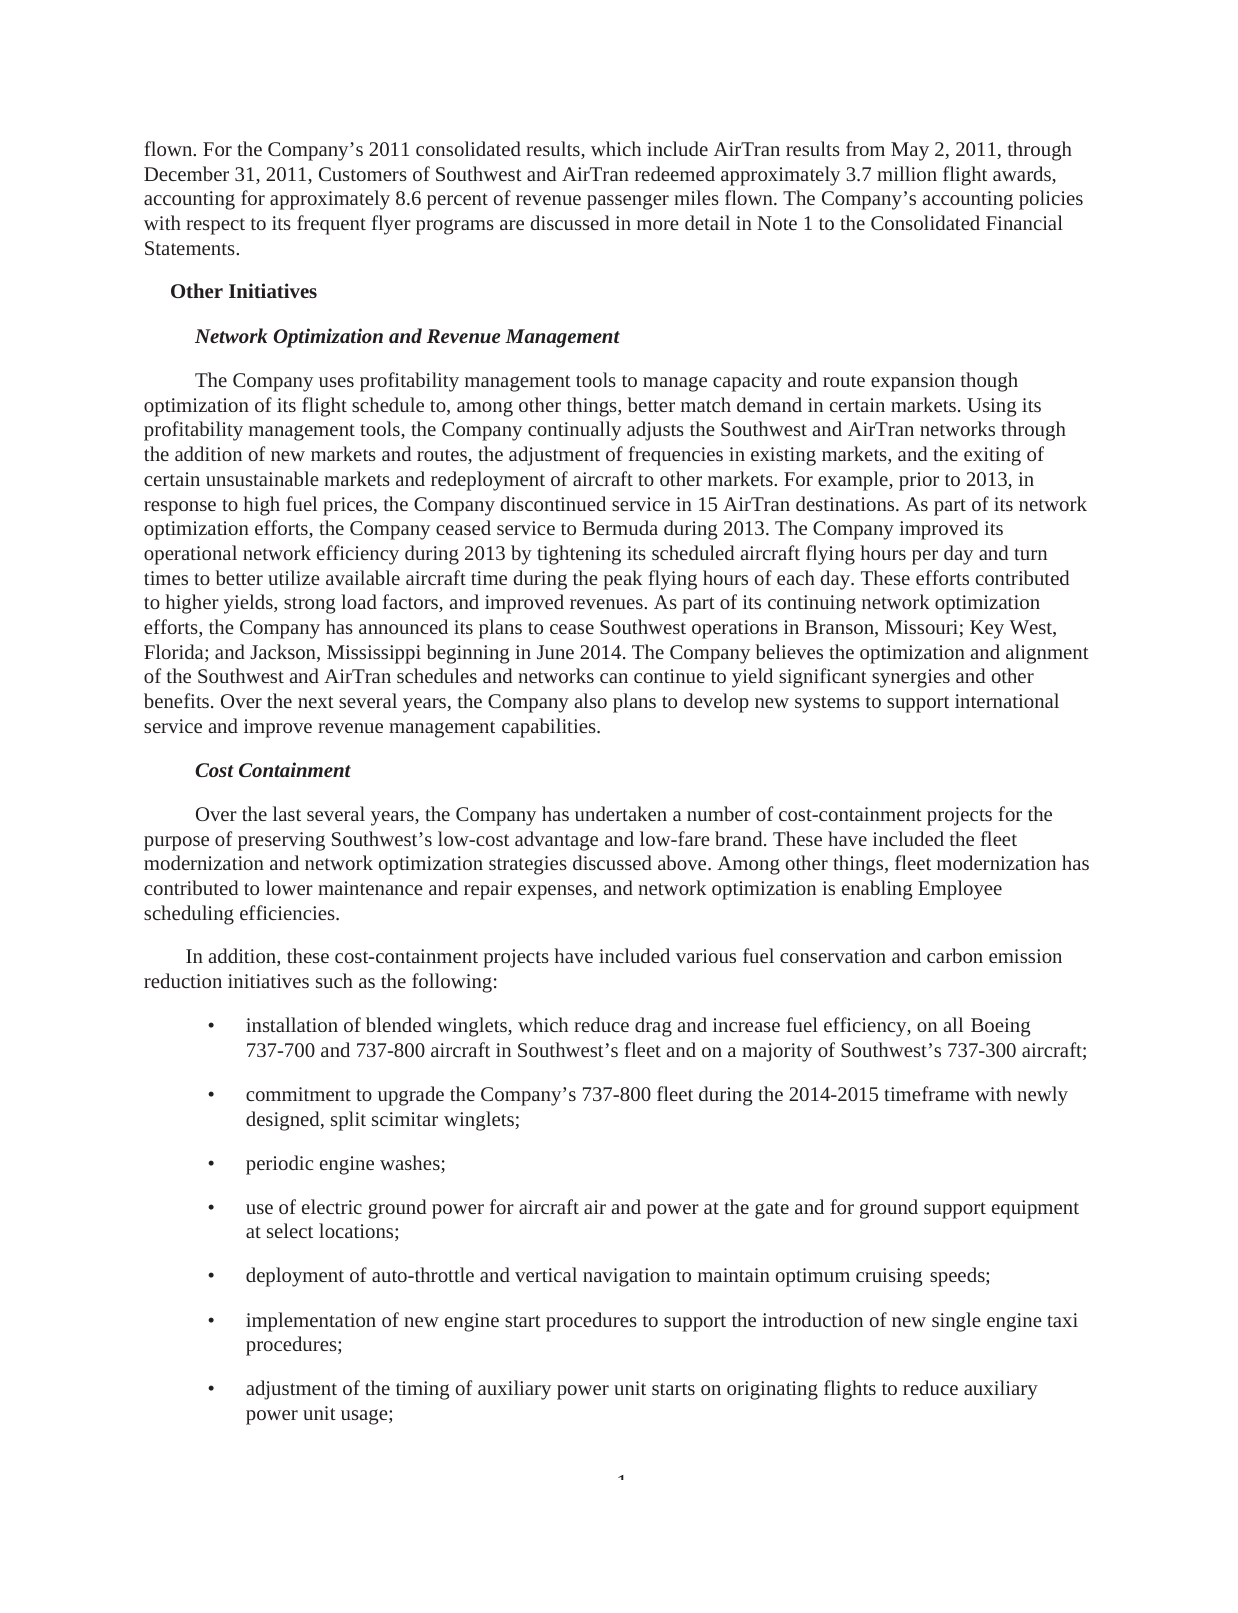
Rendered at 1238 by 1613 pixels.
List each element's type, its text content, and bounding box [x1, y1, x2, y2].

text Over the last several years, the Company has undertaken a number of cost-containment projects for the purpose of preserving Southwest’s low-cost advantage and low-fare brand. These have included the fleet modernization and network optimization strategies discussed above. Among other things, fleet modernization has contributed to lower maintenance and repair expenses, and network optimization is enabling Employee scheduling efficiencies. [144, 802, 1092, 924]
list commitment to upgrade the Company’s 737-800 fleet during the 2014-2015 timeframe with newly designed, split scimitar winglets; [207, 1082, 1070, 1131]
list use of electric ground power for aircraft air and power at the gate and for ground support equipment at select locations; [207, 1195, 1081, 1243]
text The Company uses profitability management tools to manage capacity and route expansion though optimization of its flight schedule to, among other things, better match demand in certain markets. Using its profitability management tools, the Company continually adjusts the Southwest and AirTran networks through the addition of new markets and routes, the adjustment of frequencies in existing markets, and the exiting of certain unsustainable markets and redeployment of aircraft to other markets. For example, prior to 2013, in response to high fuel prices, the Company discontinued service in 15 AirTran destinations. As part of its network optimization efforts, the Company ceased service to Bermuda during 2013. The Company improved its operational network efficiency during 2013 by tightening its scheduled aircraft flying hours per day and turn times to better utilize available aircraft time during the peak flying hours of each day. These efforts contributed to higher yields, strong load factors, and improved revenues. As part of its continuing network optimization efforts, the Company has announced its plans to cease Southwest operations in Branson, Missouri; Key West, Florida; and Jackson, Mississippi beginning in June 2014. The Company believes the optimization and alignment of the Southwest and AirTran schedules and networks can continue to yield significant synergies and other benefits. Over the next several years, the Company also plans to develop new systems to support international service and improve revenue management capabilities. [144, 368, 1091, 738]
list implementation of new engine start procedures to support the introduction of new single engine taxi procedures; [207, 1307, 1080, 1356]
subtitle Other Initiatives [170, 279, 1104, 303]
text flown. For the Company’s 2011 consolidated results, which include AirTran results from May 2, 2011, through December 31, 2011, Customers of Southwest and AirTran redeemed approximately 3.7 million flight awards, accounting for approximately 8.6 percent of revenue passenger miles flown. The Company’s accounting policies with respect to its frequent flyer programs are discussed in more detail in Note 1 to the Consolidated Financial Statements. [144, 137, 1086, 259]
list deployment of auto-throttle and vertical navigation to maintain optimum cruising speeds; [207, 1263, 1104, 1287]
list periodic engine washes; [207, 1151, 1104, 1175]
list adjustment of the timing of auxiliary power unit starts on originating flights to reduce auxiliary power unit usage; [207, 1376, 1040, 1425]
subtitle Cost Containment [195, 758, 1104, 782]
subtitle Network Optimization and Revenue Management [195, 324, 1104, 348]
list installation of blended winglets, which reduce drag and increase fuel efficiency, on all Boeing [207, 1013, 1104, 1037]
text 737-700 and 737-800 aircraft in Southwest’s fleet and on a majority of Southwest’s 737-300 aircraft; [246, 1038, 1104, 1062]
text In addition, these cost-containment projects have included various fuel conservation and carbon emission reduction initiatives such as the following: [144, 944, 1065, 993]
